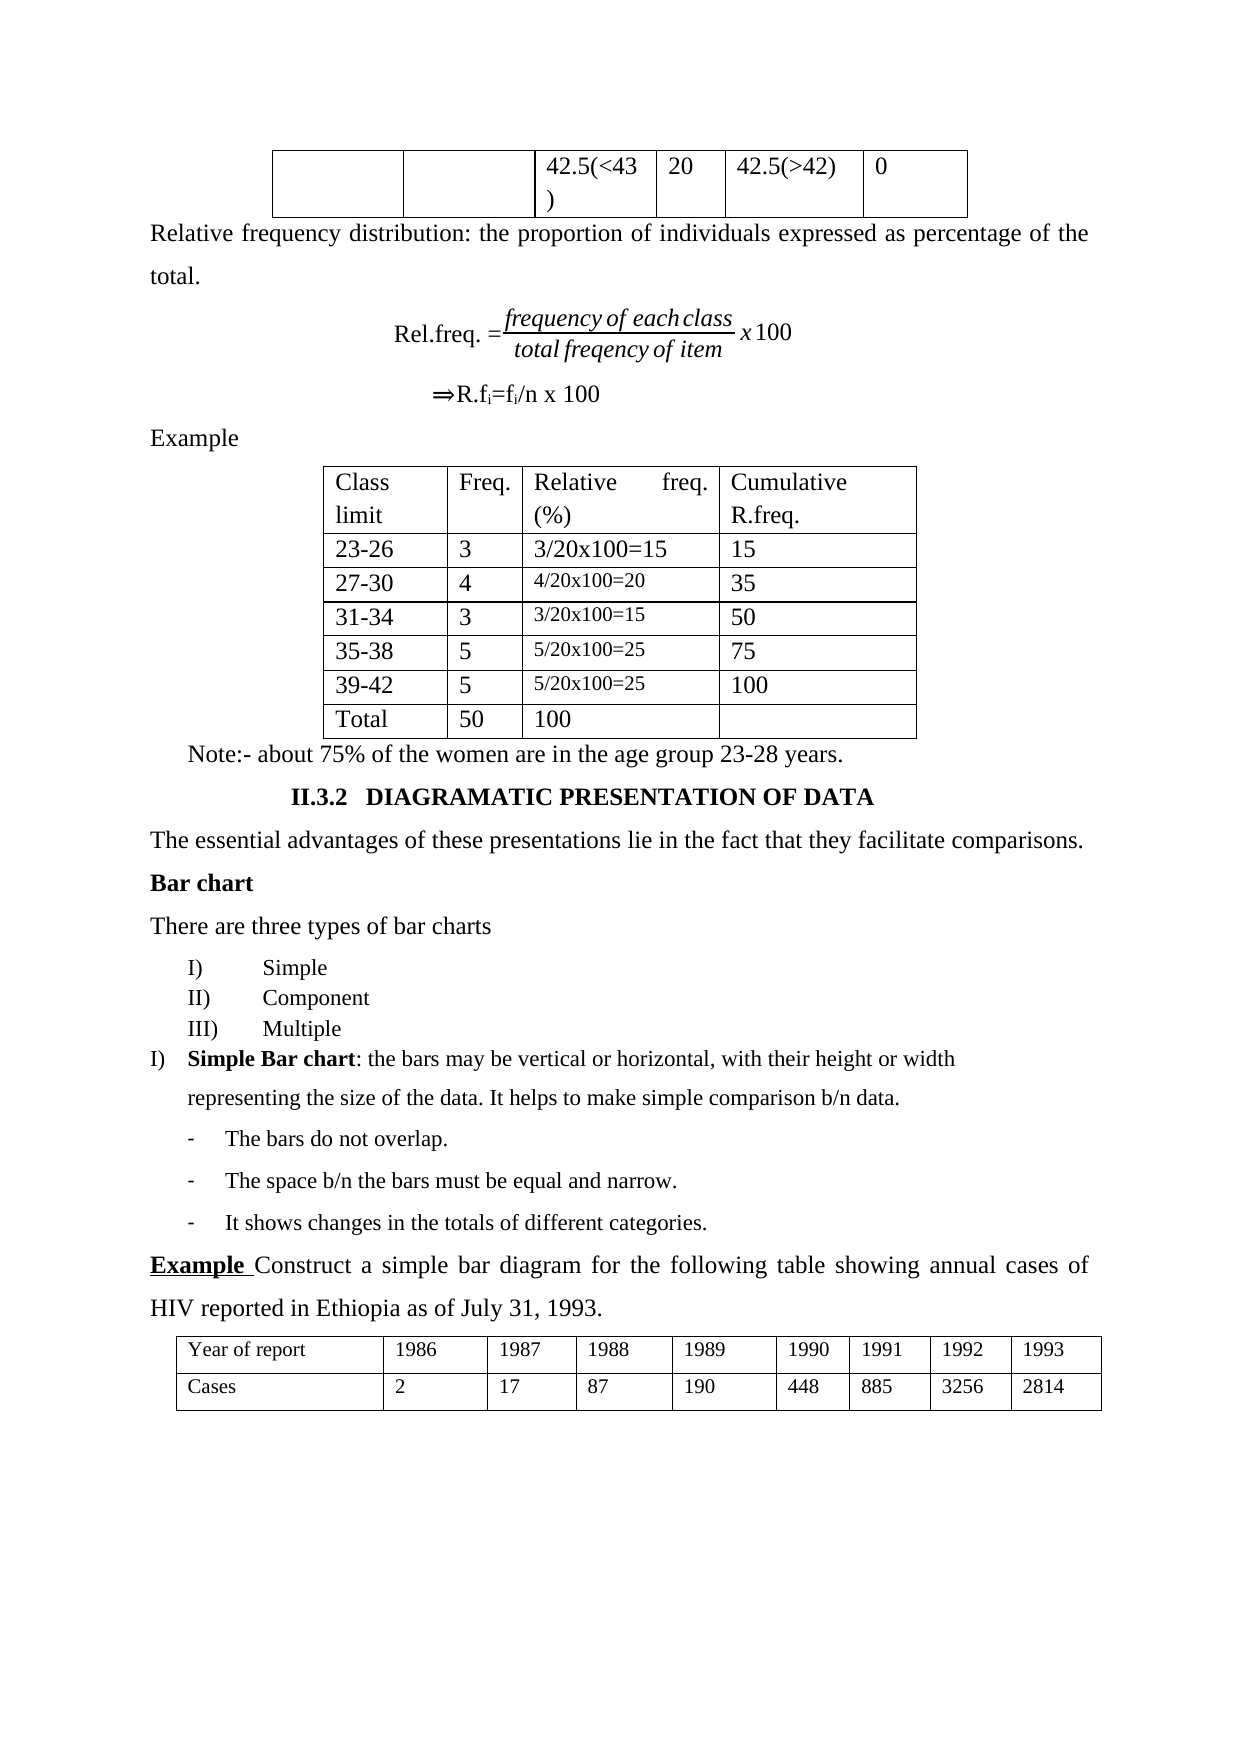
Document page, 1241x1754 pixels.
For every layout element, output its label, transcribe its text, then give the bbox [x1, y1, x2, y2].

list DIAGRAMATIC PRESENTATION OF DATA [291, 782, 1090, 811]
table_header Freq. [448, 467, 522, 533]
table_cell Cases [177, 1374, 383, 1410]
table_cell 2814 [1012, 1374, 1101, 1410]
table_header Cumulative R.freq. [720, 467, 916, 533]
table_header 1992 [931, 1337, 1011, 1373]
table_cell 5/20x100=25 [523, 671, 719, 703]
table_cell 23-26 [324, 534, 447, 567]
table_cell 50 [448, 705, 522, 738]
table_cell 100 [523, 705, 719, 738]
list The space b/n the bars must be equal and narrow. [187, 1166, 1090, 1194]
table_header Relative freq. (%) [523, 467, 719, 533]
table_header 1990 [777, 1337, 849, 1373]
table_cell 20 [657, 151, 725, 217]
table_cell 885 [850, 1374, 930, 1410]
table_cell 2 [384, 1374, 487, 1410]
table_cell 4/20x100=20 [523, 568, 719, 601]
table_cell 448 [777, 1374, 849, 1410]
table_cell 3 [448, 603, 522, 635]
text There are three types of bar charts [150, 911, 1090, 940]
text The essential advantages of these presentations lie in the fact that they facilitate comparisons. [150, 825, 1090, 854]
text Note:- about 75% of the women are in the age group 23-28 years. [187, 739, 1090, 767]
list Simple Bar chart: the bars may be vertical or horizontal, with their height or width representing the size of the data. It helps to make simple comparison b/n data. [150, 1045, 1062, 1111]
table_cell [404, 151, 534, 217]
table_cell 42.5(<43) [536, 151, 656, 217]
table_cell Total [324, 705, 447, 738]
list Component [187, 984, 1090, 1011]
table_header Year of report [177, 1337, 383, 1373]
table_cell 75 [720, 636, 916, 669]
table_header 1986 [384, 1337, 487, 1373]
text ⇒R.fi=fi/n x 100 [150, 378, 1090, 408]
table_cell 5/20x100=25 [523, 636, 719, 669]
table_header 1993 [1012, 1337, 1101, 1373]
table_cell 3/20x100=15 [523, 603, 719, 635]
table_cell 35 [720, 568, 916, 601]
text Rel.freq. = [150, 304, 1090, 363]
text Relative frequency distribution: the proportion of individuals expressed as percentage of the total. [150, 218, 1090, 290]
table_cell 100 [720, 671, 916, 703]
list It shows changes in the totals of different categories. [187, 1208, 1090, 1236]
table_cell 3/20x100=15 [523, 534, 719, 567]
table_header 1991 [850, 1337, 930, 1373]
list Simple [187, 954, 1090, 981]
table_cell 17 [488, 1374, 576, 1410]
text Bar chart [150, 868, 1090, 897]
table_cell 5 [448, 671, 522, 703]
table_cell 15 [720, 534, 916, 567]
table_cell 42.5(>42) [726, 151, 863, 217]
table_cell 190 [673, 1374, 776, 1410]
table_cell 39-42 [324, 671, 447, 703]
table_cell 0 [864, 151, 967, 217]
table_cell 31-34 [324, 603, 447, 635]
table_cell [720, 705, 916, 738]
text Example Construct a simple bar diagram for the following table showing annual cases of HIV reported in Ethiopia as of July 31, 1993. [150, 1250, 1090, 1322]
table_header Class limit [324, 467, 447, 533]
table_cell 50 [720, 603, 916, 635]
text Example [150, 423, 1090, 452]
table_cell 27-30 [324, 568, 447, 601]
table_cell 3256 [931, 1374, 1011, 1410]
list Multiple [187, 1015, 1090, 1041]
table_cell 3 [448, 534, 522, 567]
table_cell 4 [448, 568, 522, 601]
table_cell [273, 151, 403, 217]
table_header 1989 [673, 1337, 776, 1373]
table_cell 87 [577, 1374, 672, 1410]
list The bars do not overlap. [187, 1124, 1090, 1152]
table_header 1987 [488, 1337, 576, 1373]
table_cell 5 [448, 636, 522, 669]
table_header 1988 [577, 1337, 672, 1373]
table_cell 35-38 [324, 636, 447, 669]
